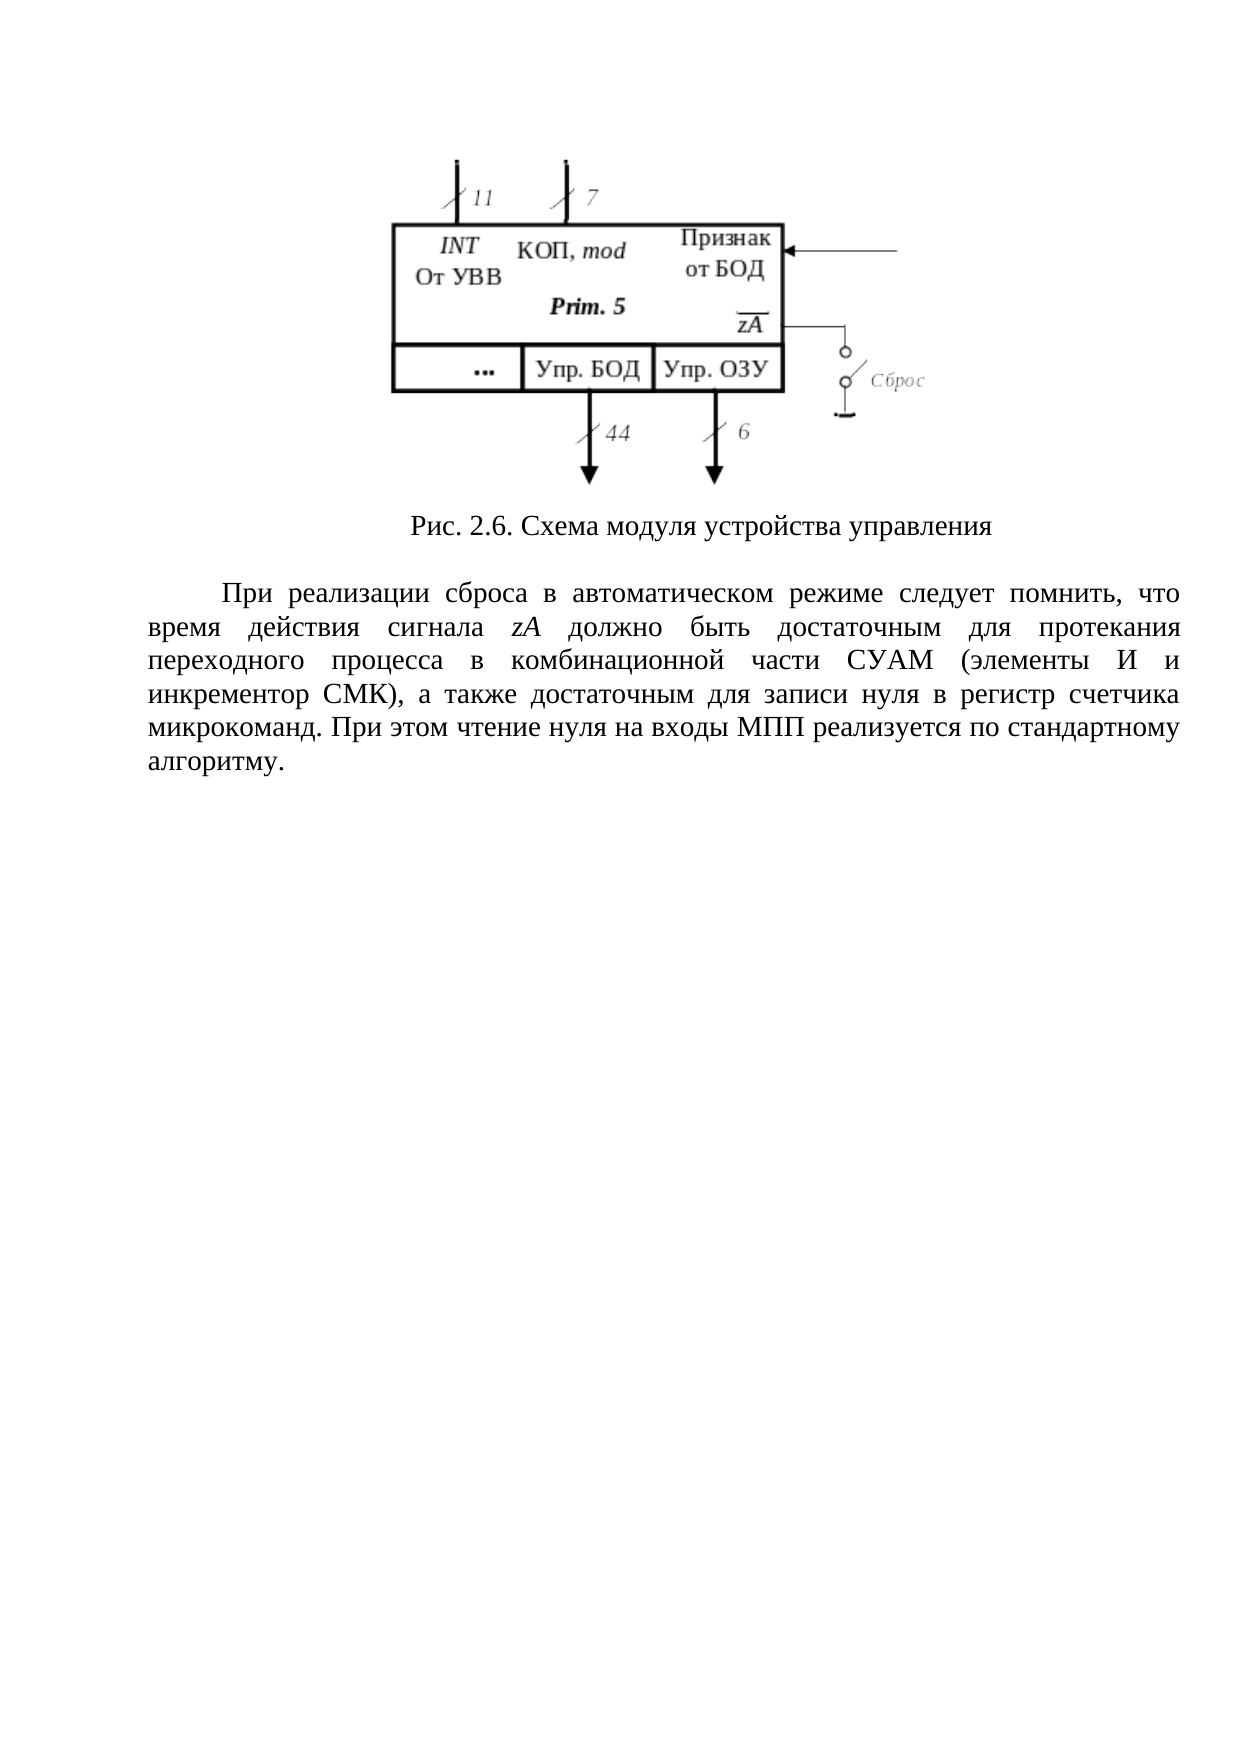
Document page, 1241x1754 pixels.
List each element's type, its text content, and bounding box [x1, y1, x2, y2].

text При реализации сброса в автоматическом режиме следует помнить, что время действия сигнала zA должно быть достаточным для протекания переходного процесса в комбинационной части СУАМ (элементы И и инкрементор СМК), а также достаточным для записи нуля в регистр счетчика микрокоманд. При этом чтение нуля на входы МПП реализуется по стандартному алгоритму. [148, 575, 1181, 776]
text Рис. 2.6. Схема модуля устройства управления [148, 508, 1181, 542]
